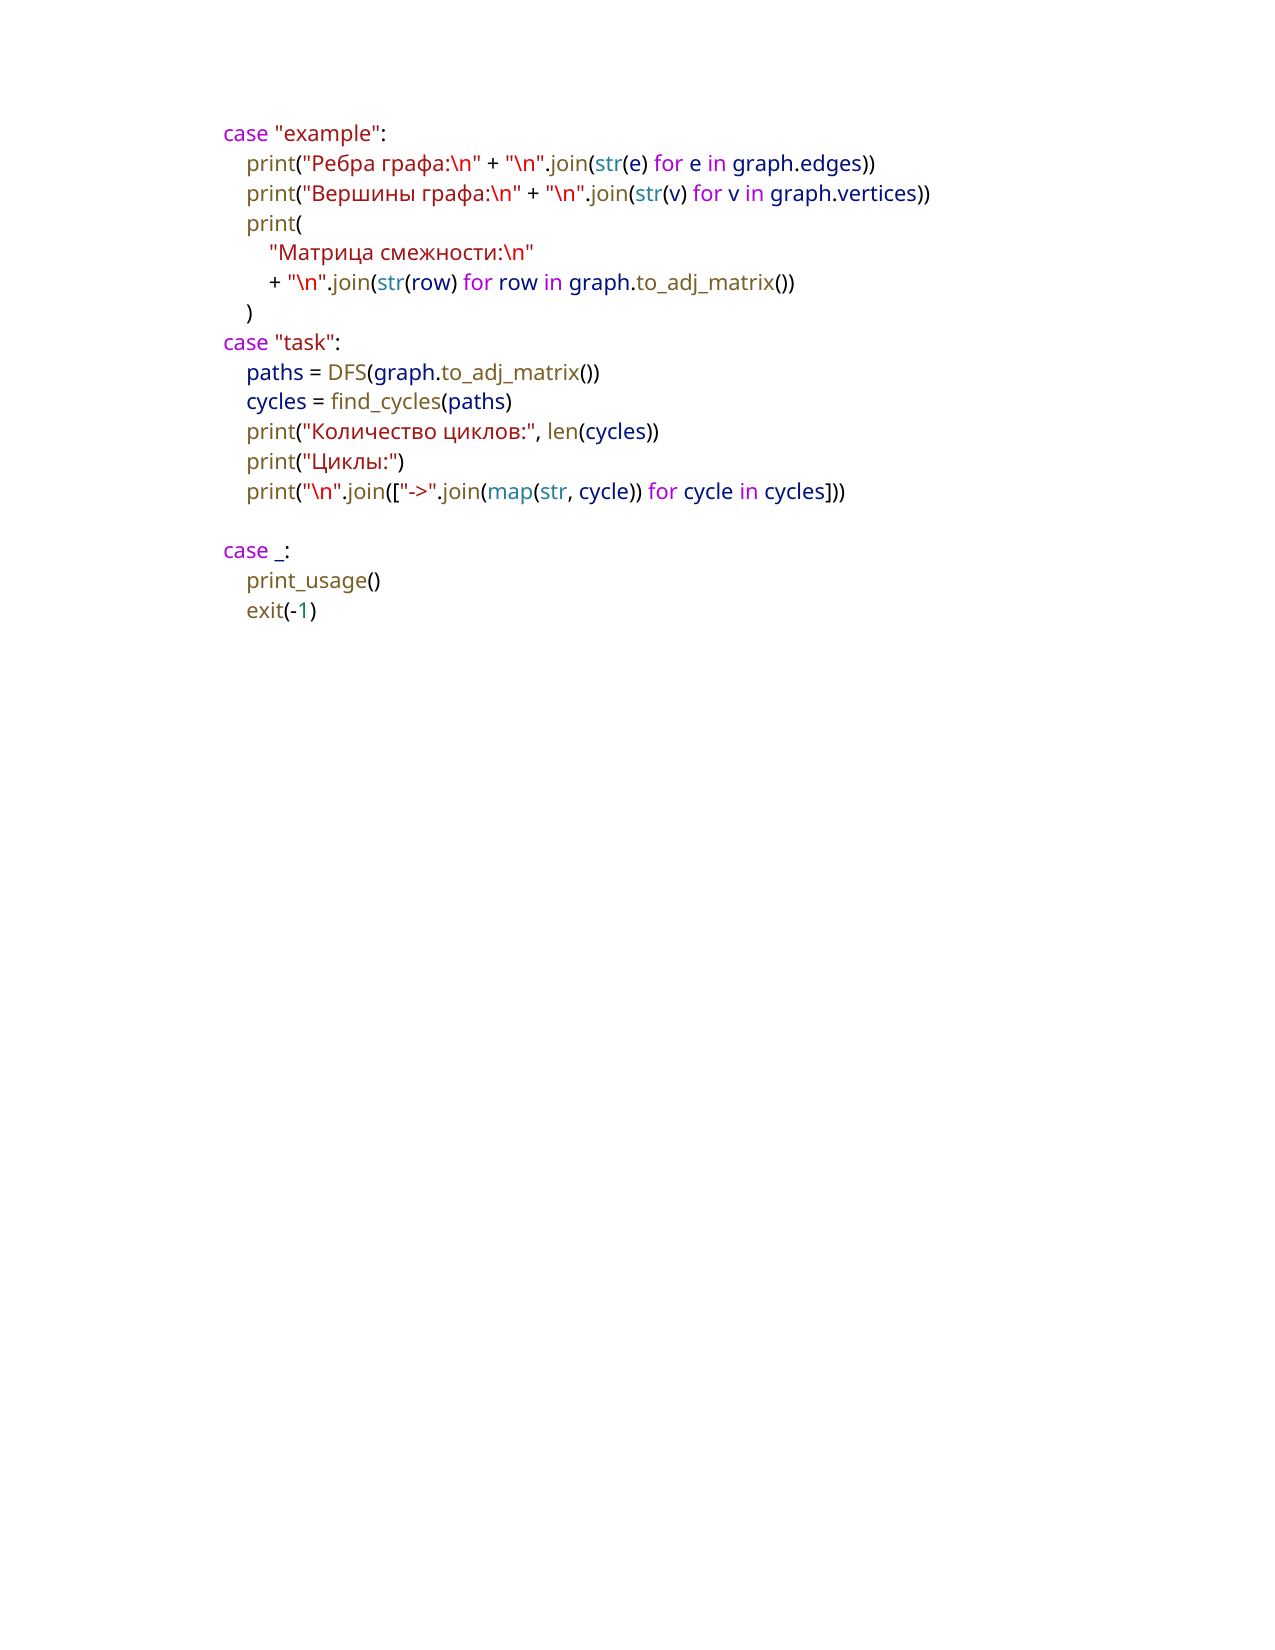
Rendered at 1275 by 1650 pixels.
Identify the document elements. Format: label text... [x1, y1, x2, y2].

text case "example": [177, 118, 1186, 148]
text print("Ребра графа:\n" + "\n".join(str(e) for e in graph.edges)) [177, 148, 1186, 178]
text print("Количество циклов:", len(cycles)) [177, 416, 1186, 446]
text paths = DFS(graph.to_adj_matrix()) [177, 356, 1186, 386]
text cycles = find_cycles(paths) [177, 386, 1186, 416]
text print("Вершины графа:\n" + "\n".join(str(v) for v in graph.vertices)) [177, 178, 1186, 207]
text print_usage() [177, 565, 1186, 595]
text print("\n".join(["->".join(map(str, cycle)) for cycle in cycles])) [177, 476, 1186, 505]
text + "\n".join(str(row) for row in graph.to_adj_matrix()) [177, 267, 1186, 297]
text print( [177, 207, 1186, 237]
text "Матрица смежности:\n" [177, 237, 1186, 267]
text case "task": [177, 327, 1186, 356]
text ) [177, 297, 1186, 327]
text print("Циклы:") [177, 446, 1186, 476]
text exit(-1) [177, 595, 1186, 624]
text case _: [177, 535, 1186, 565]
